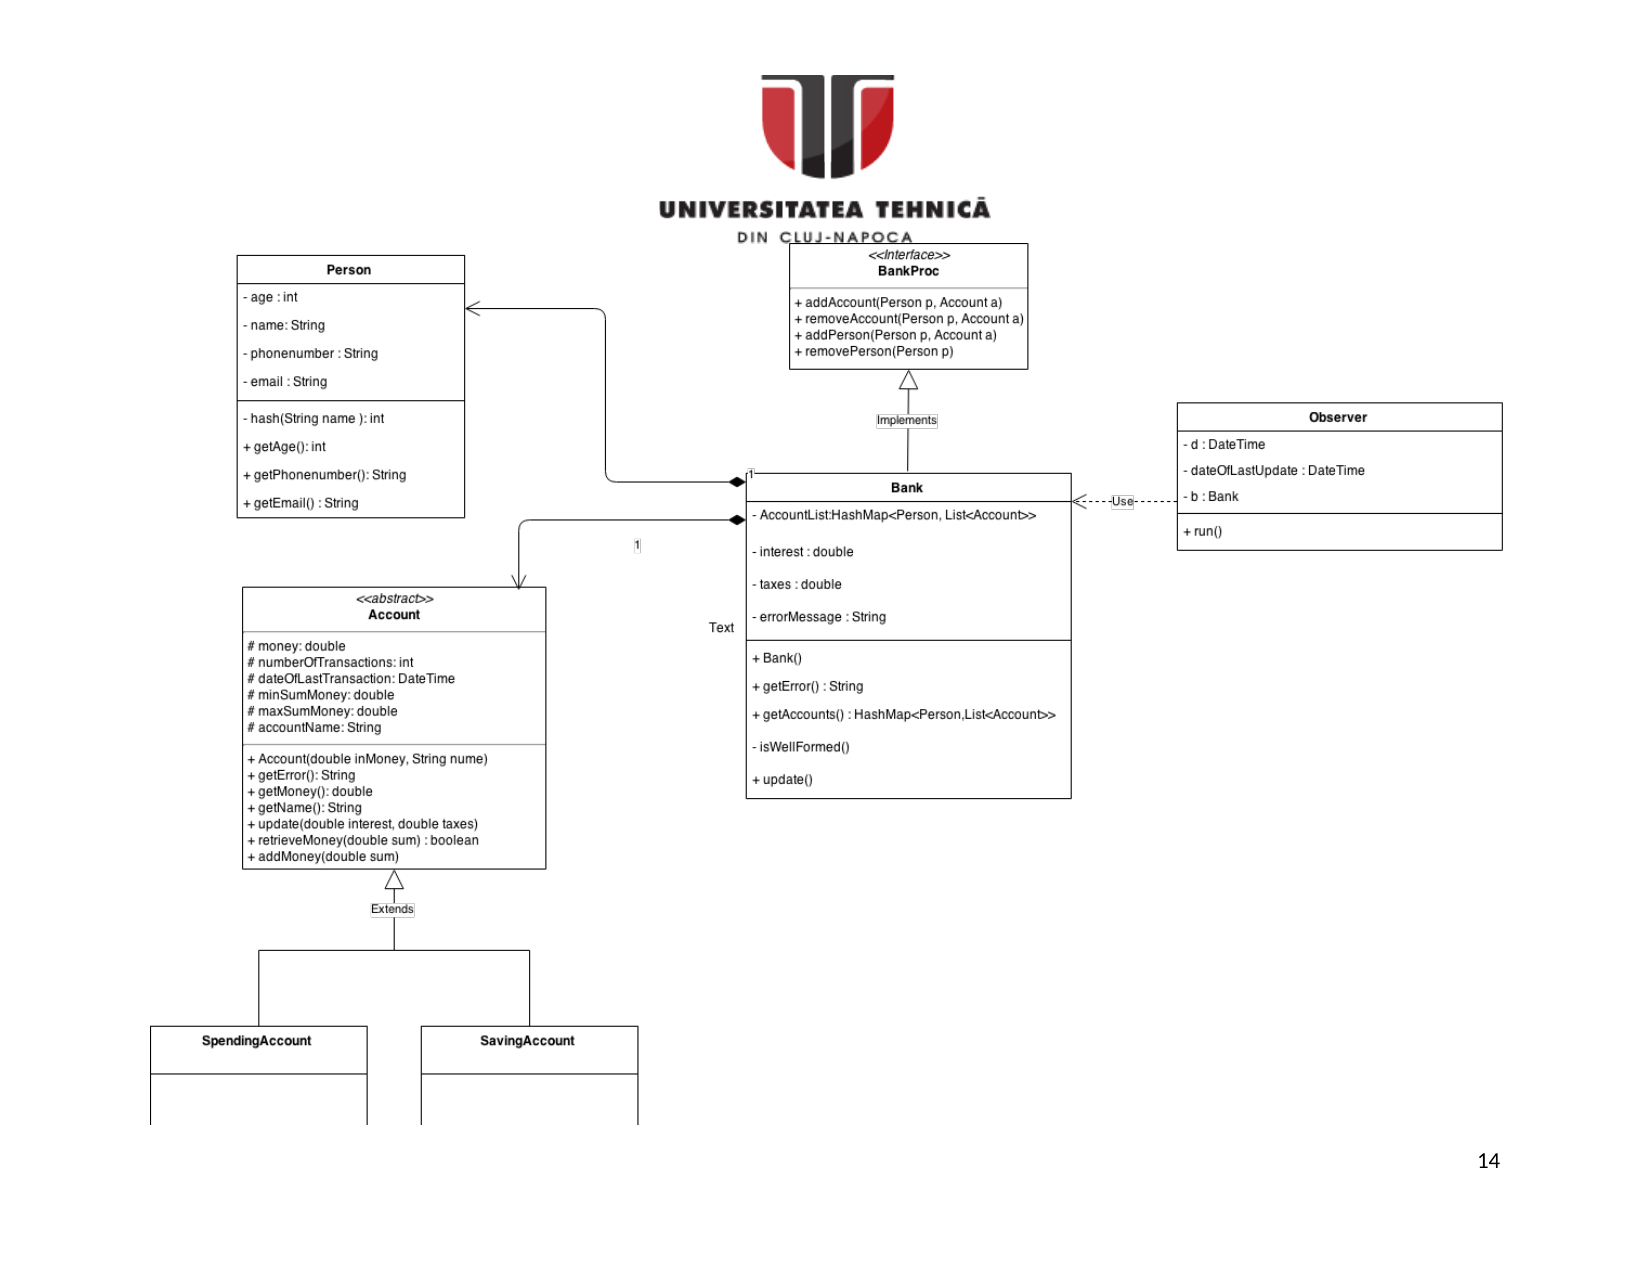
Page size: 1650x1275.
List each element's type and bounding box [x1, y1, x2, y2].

picture [150, 75, 1503, 1125]
